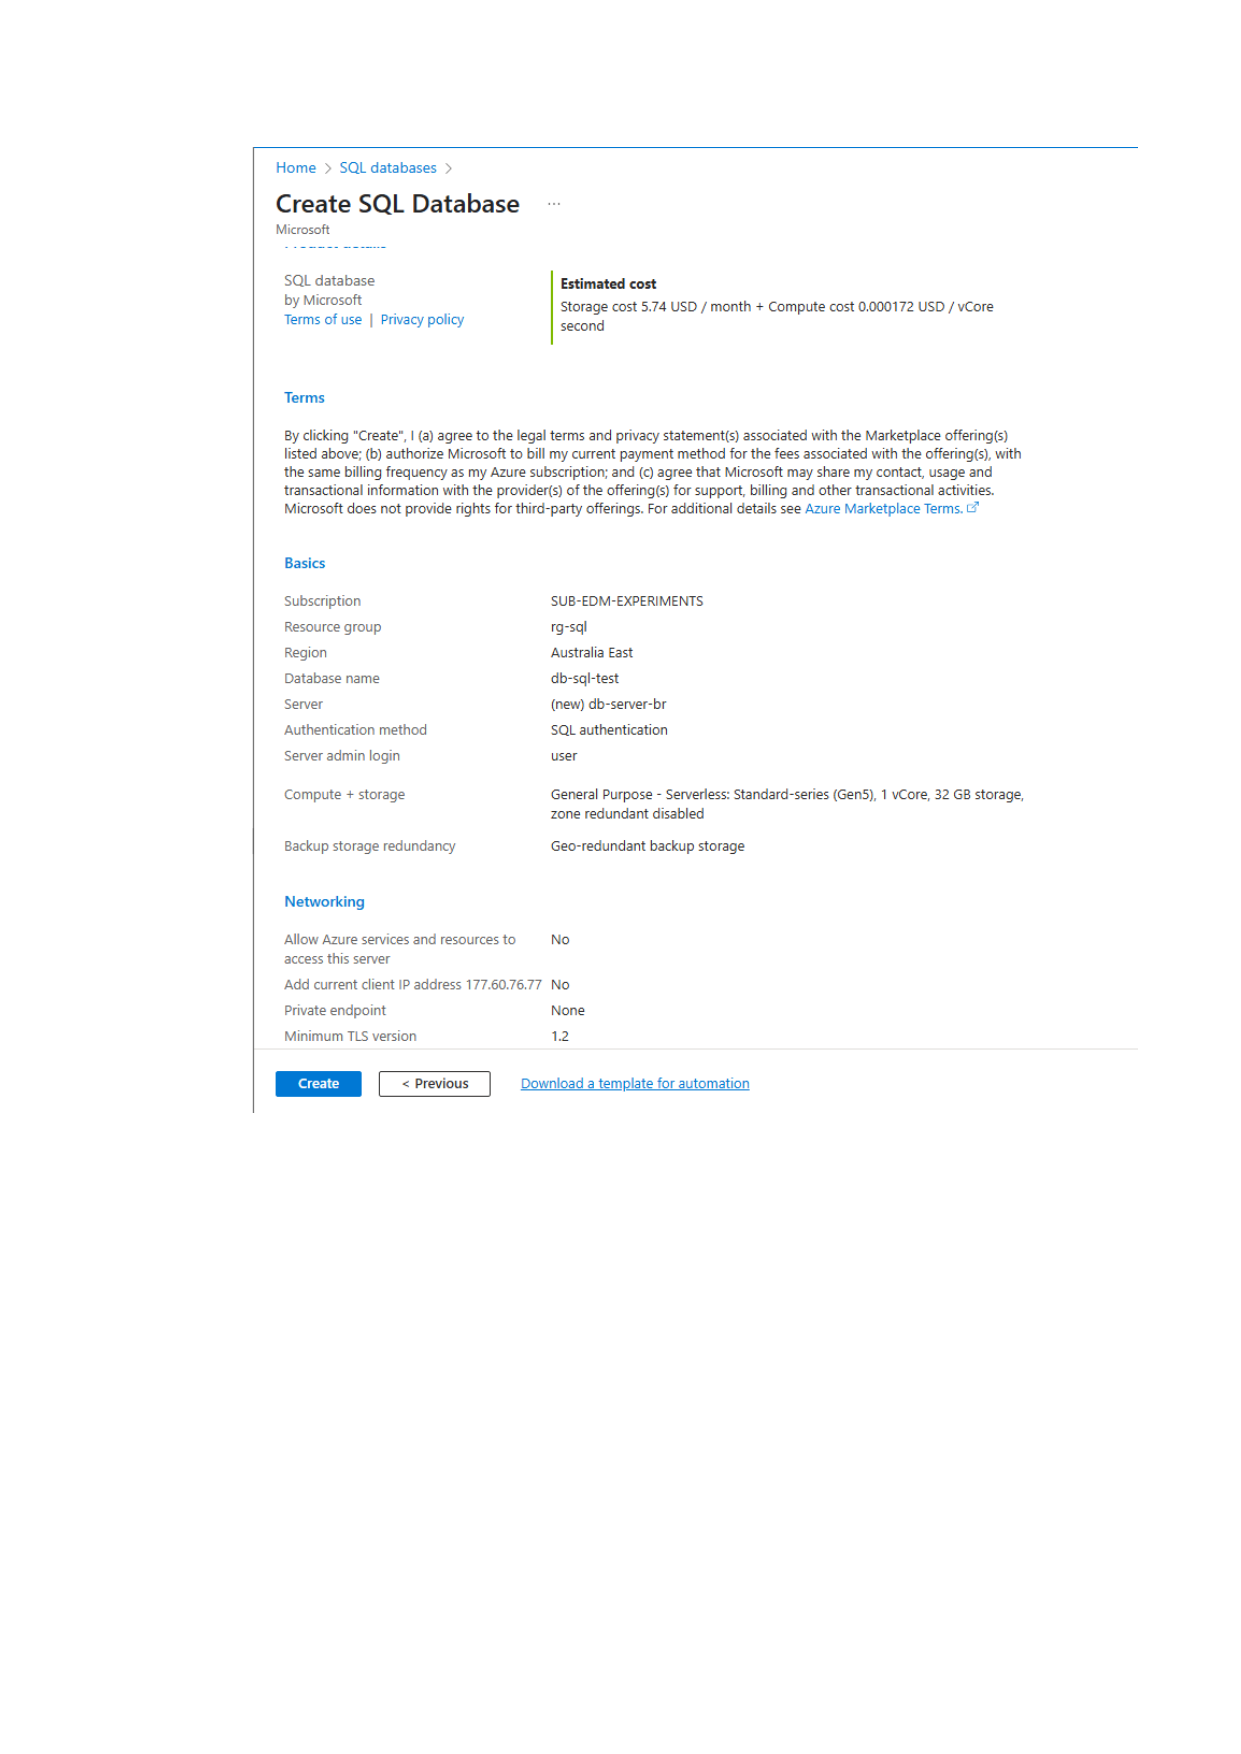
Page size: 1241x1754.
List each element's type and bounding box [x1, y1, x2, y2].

picture [252, 147, 1138, 1113]
